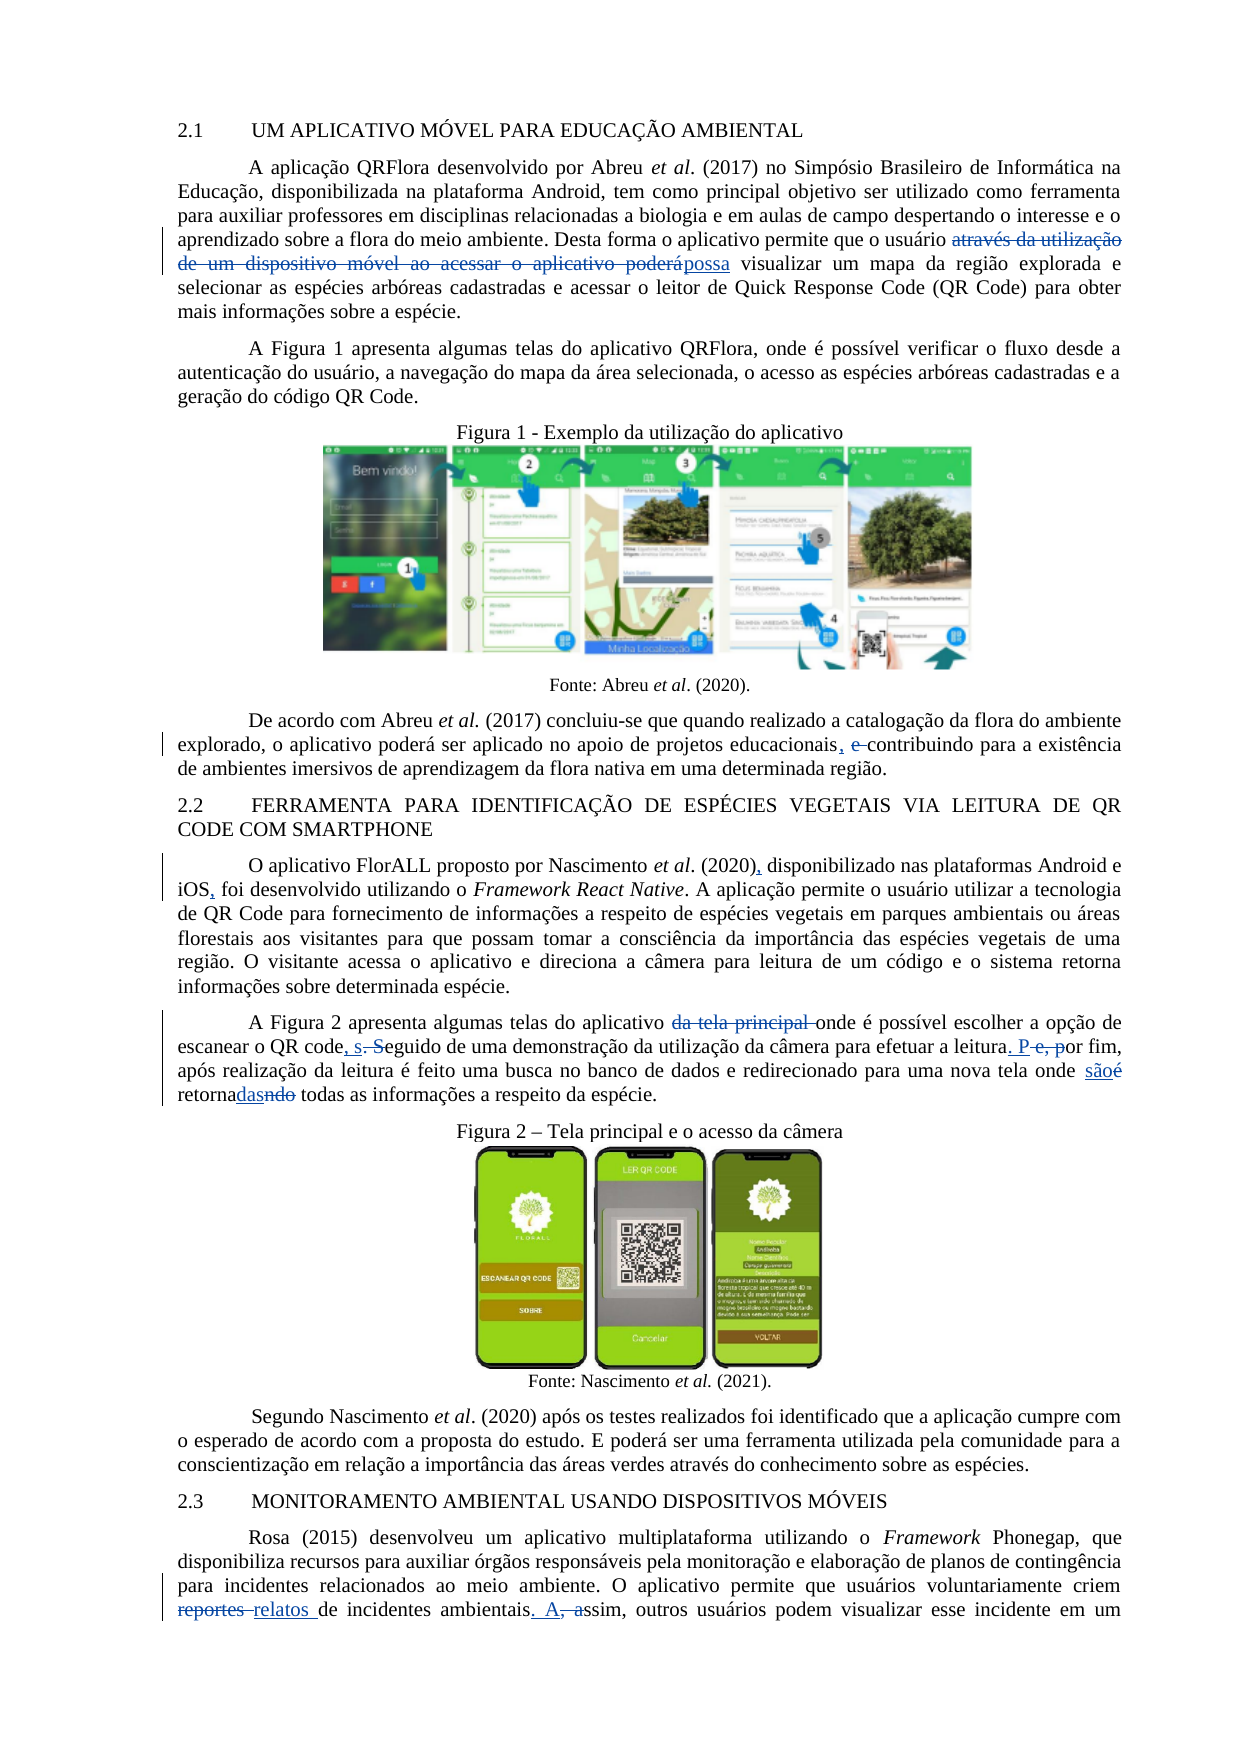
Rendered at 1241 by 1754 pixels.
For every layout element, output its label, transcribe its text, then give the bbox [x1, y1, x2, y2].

picture [470, 1142, 829, 1370]
text Segundo Nascimento et al. (2020) após os testes realizados foi identificado que a aplicação cumpre com o esperado de acordo com a proposta do estudo. E poderá ser uma ferramenta utilizada pela comunidade para a conscientização em relação a importância das áreas verdes através do conhecimento sobre as espécies. [177, 1404, 1122, 1476]
text Fonte: Abreu et al. (2020). [177, 674, 1122, 695]
text A Figura 2 apresenta algumas telas do aplicativo onde é possível escolher a opção de escanear o QR codeeguido de uma demonstração da utilização da câmera para efetuar a leituraor fim, após realização da leitura é feito uma busca no banco de dados e redirecionado para uma nova tela onde retorna todas as informações a respeito da espécie. [177, 1010, 1122, 1106]
text O aplicativo FlorALL proposto por Nascimento et al. (2020) disponibilizado nas plataformas Android e iOS foi desenvolvido utilizando o Framework React Native. A aplicação permite o usuário utilizar a tecnologia de QR Code para fornecimento de informações a respeito de espécies vegetais em parques ambientais ou áreas florestais aos visitantes para que possam tomar a consciência da importância das espécies vegetais de uma região. O visitante acessa o aplicativo e direciona a câmera para leitura de um código e o sistema retorna informações sobre determinada espécie. [177, 853, 1122, 998]
subtitle Monitoramento Ambiental Usando Dispositivos Móveis [177, 1489, 1122, 1513]
subtitle FERRAMENTA PARA IDENTIFICAÇÃO DE ESPÉCIES VEGETAIS VIA LEITURA DE QR CODE COM SMARTPHONE [177, 793, 1122, 841]
text A aplicação QRFlora desenvolvido por Abreu et al. (2017) no Simpósio Brasileiro de Informática na Educação, disponibilizada na plataforma Android, tem como principal objetivo ser utilizado como ferramenta para auxiliar professores em disciplinas relacionadas a biologia e em aulas de campo despertando o interesse e o aprendizado sobre a flora do meio ambiente. Desta forma o aplicativo permite que o usuário visualizar um mapa da região explorada e selecionar as espécies arbóreas cadastradas e acessar o leitor de Quick Response Code (QR Code) para obter mais informações sobre a espécie. [177, 155, 1122, 323]
text Figura 1 - Exemplo da utilização do aplicativo [177, 420, 1122, 444]
text Figura 2 – Tela principal e o acesso da câmera [177, 1119, 1122, 1143]
subtitle UM aplicativo Móvel para Educação ambiental [177, 118, 1122, 142]
picture [323, 444, 976, 674]
text De acordo com Abreu et al. (2017) concluiu-se que quando realizado a catalogação da flora do ambiente explorado, o aplicativo poderá ser aplicado no apoio de projetos educacionais contribuindo para a existência de ambientes imersivos de aprendizagem da flora nativa em uma determinada região. [177, 708, 1122, 780]
text Fonte: Nascimento et al. (2021). [177, 1370, 1122, 1391]
text A Figura 1 apresenta algumas telas do aplicativo QRFlora, onde é possível verificar o fluxo desde a autenticação do usuário, a navegação do mapa da área selecionada, o acesso as espécies arbóreas cadastradas e a geração do código QR Code. [177, 336, 1122, 408]
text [177, 1525, 1122, 1621]
